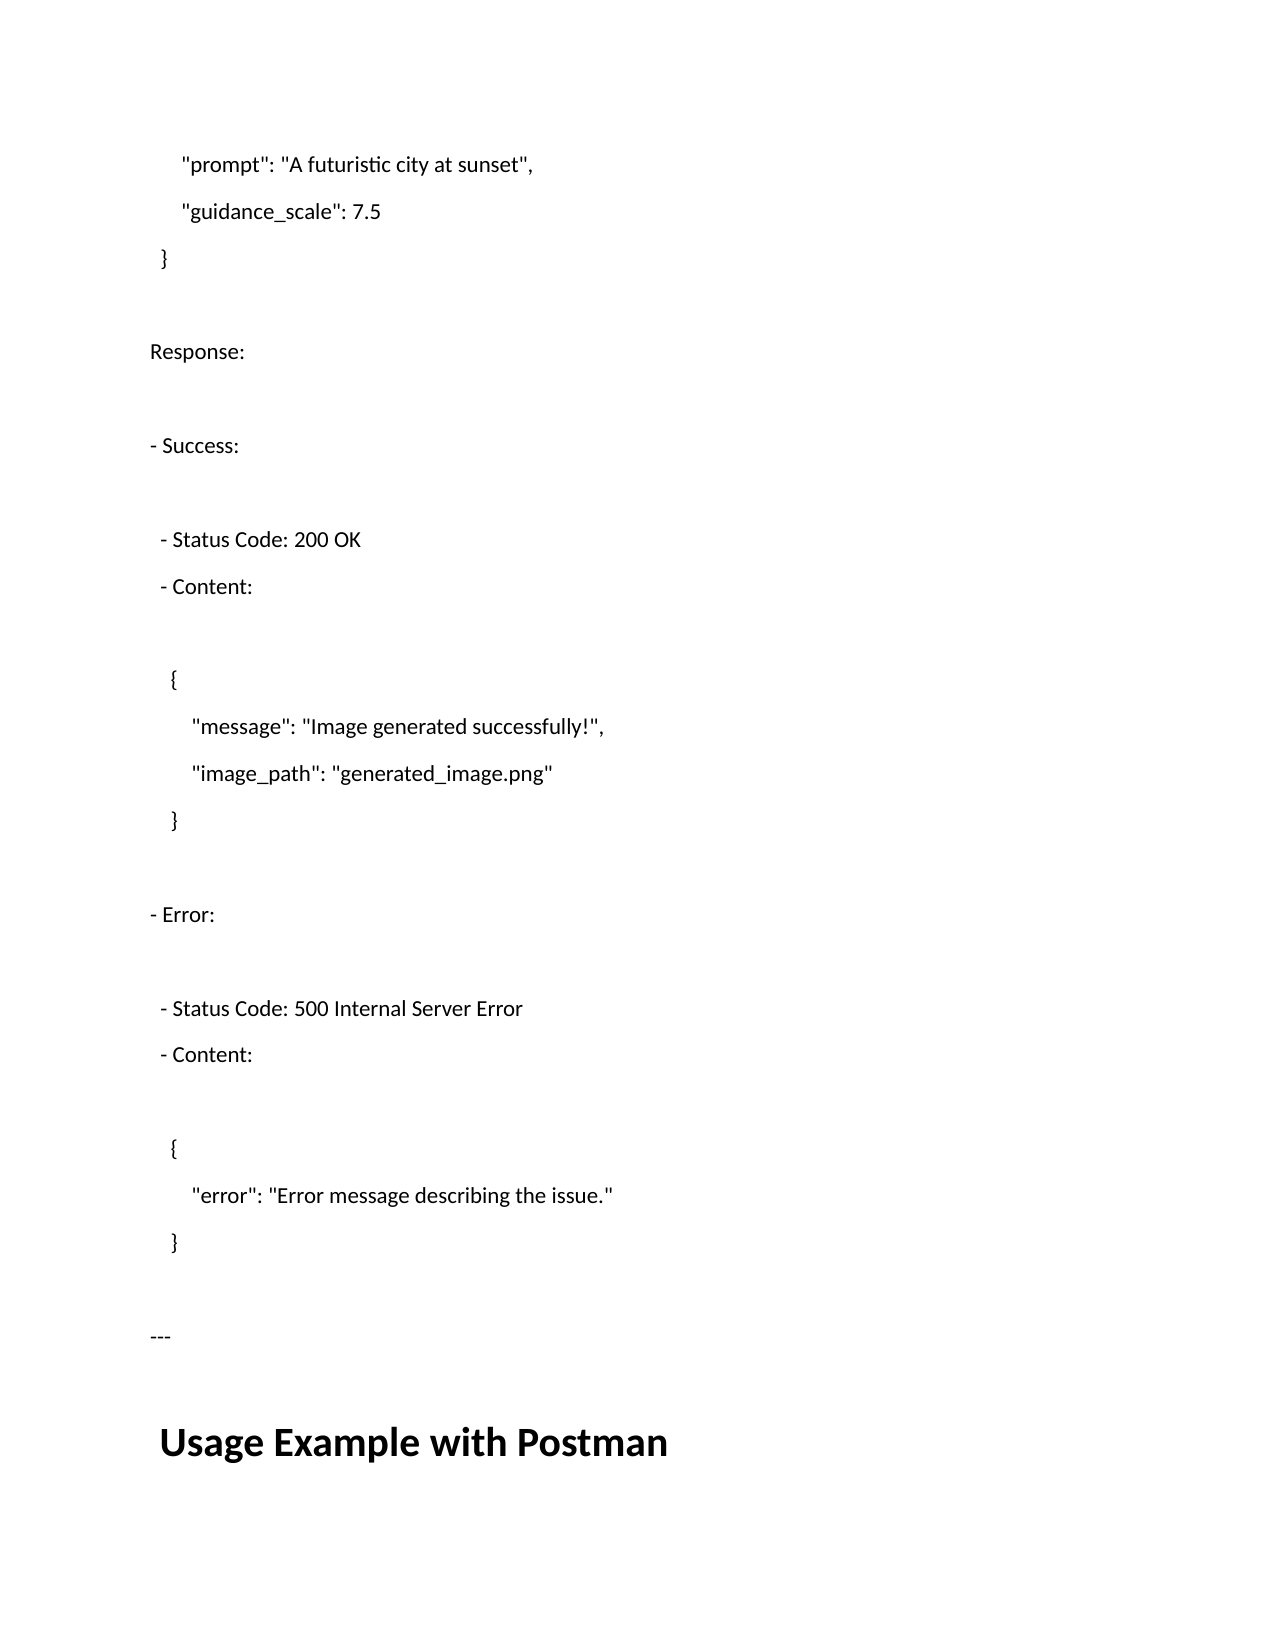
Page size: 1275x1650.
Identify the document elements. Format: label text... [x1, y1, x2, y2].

text } [150, 806, 1125, 834]
text "error": "Error message describing the issue." [150, 1181, 1125, 1209]
text } [150, 244, 1125, 272]
text { [150, 666, 1125, 694]
text - Content: [150, 572, 1125, 600]
text Usage Example with Postman [150, 1416, 1125, 1466]
text --- [150, 1322, 1125, 1350]
text "prompt": "A futuristic city at sunset", [150, 150, 1125, 178]
text "message": "Image generated successfully!", [150, 712, 1125, 741]
text - Status Code: 200 OK [150, 525, 1125, 553]
text } [150, 1228, 1125, 1256]
text - Content: [150, 1041, 1125, 1069]
text - Error: [150, 900, 1125, 928]
text Response: [150, 337, 1125, 366]
text "guidance_scale": 7.5 [150, 197, 1125, 225]
text - Success: [150, 431, 1125, 459]
text { [150, 1134, 1125, 1162]
text - Status Code: 500 Internal Server Error [150, 994, 1125, 1022]
text "image_path": "generated_image.png" [150, 759, 1125, 787]
